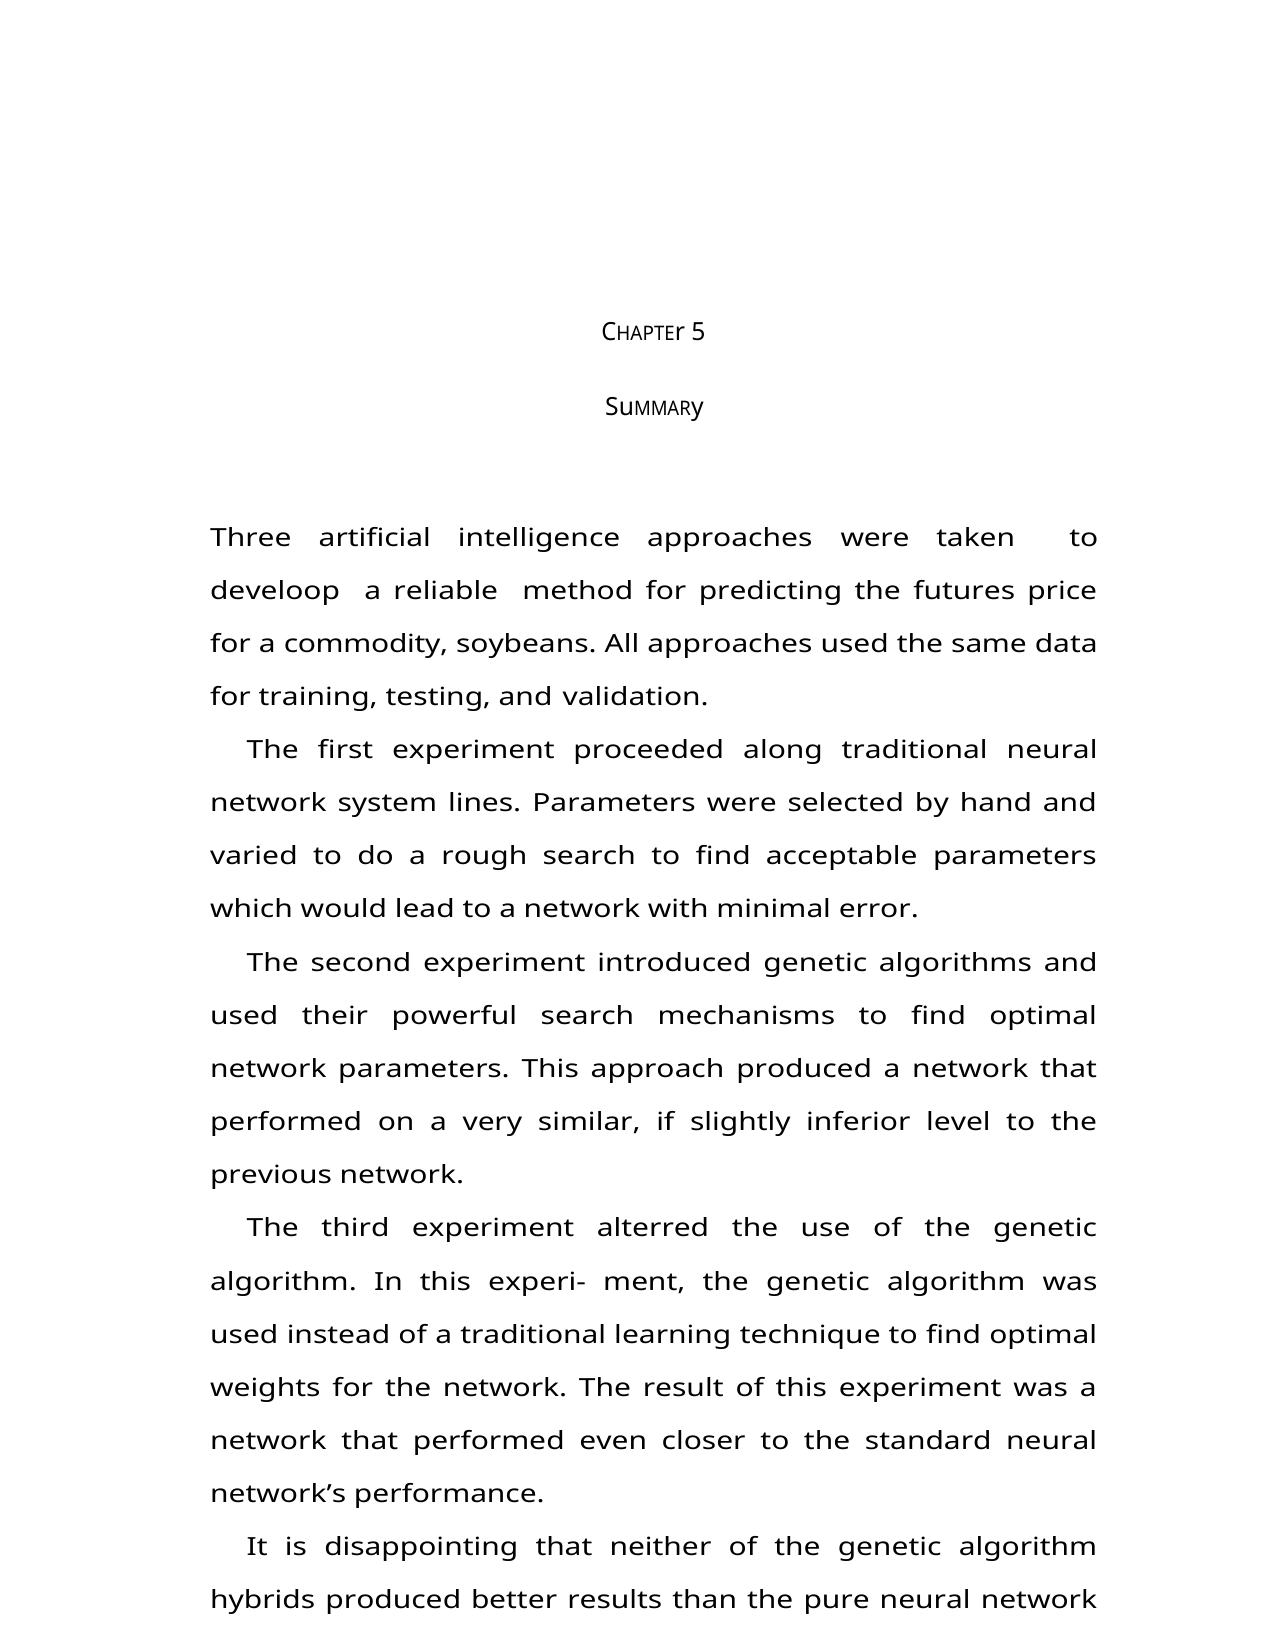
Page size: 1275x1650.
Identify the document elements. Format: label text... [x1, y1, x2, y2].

text The ﬁrst experiment proceeded along traditional neural network system lines. Parameters were selected by hand and varied to do a rough search to ﬁnd acceptable parameters which would lead to a network with minimal error. [210, 732, 1098, 925]
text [210, 1529, 1098, 1616]
text Three artiﬁcial intelligence approaches were taken to develoop a reliable method for predicting the futures price for a commodity, soybeans. All approaches used the same data for training, testing, and validation. [210, 519, 1098, 713]
text Chapter 5 Summary [588, 313, 720, 423]
text The third experiment alterred the use of the genetic algorithm. In this experi- ment, the genetic algorithm was used instead of a traditional learning technique to ﬁnd optimal weights for the network. The result of this experiment was a network that performed even closer to the standard neural network’s performance. [210, 1210, 1098, 1510]
text The second experiment introduced genetic algorithms and used their powerful search mechanisms to ﬁnd optimal network parameters. This approach produced a network that performed on a very similar, if slightly inferior level to the previous network. [210, 944, 1098, 1191]
